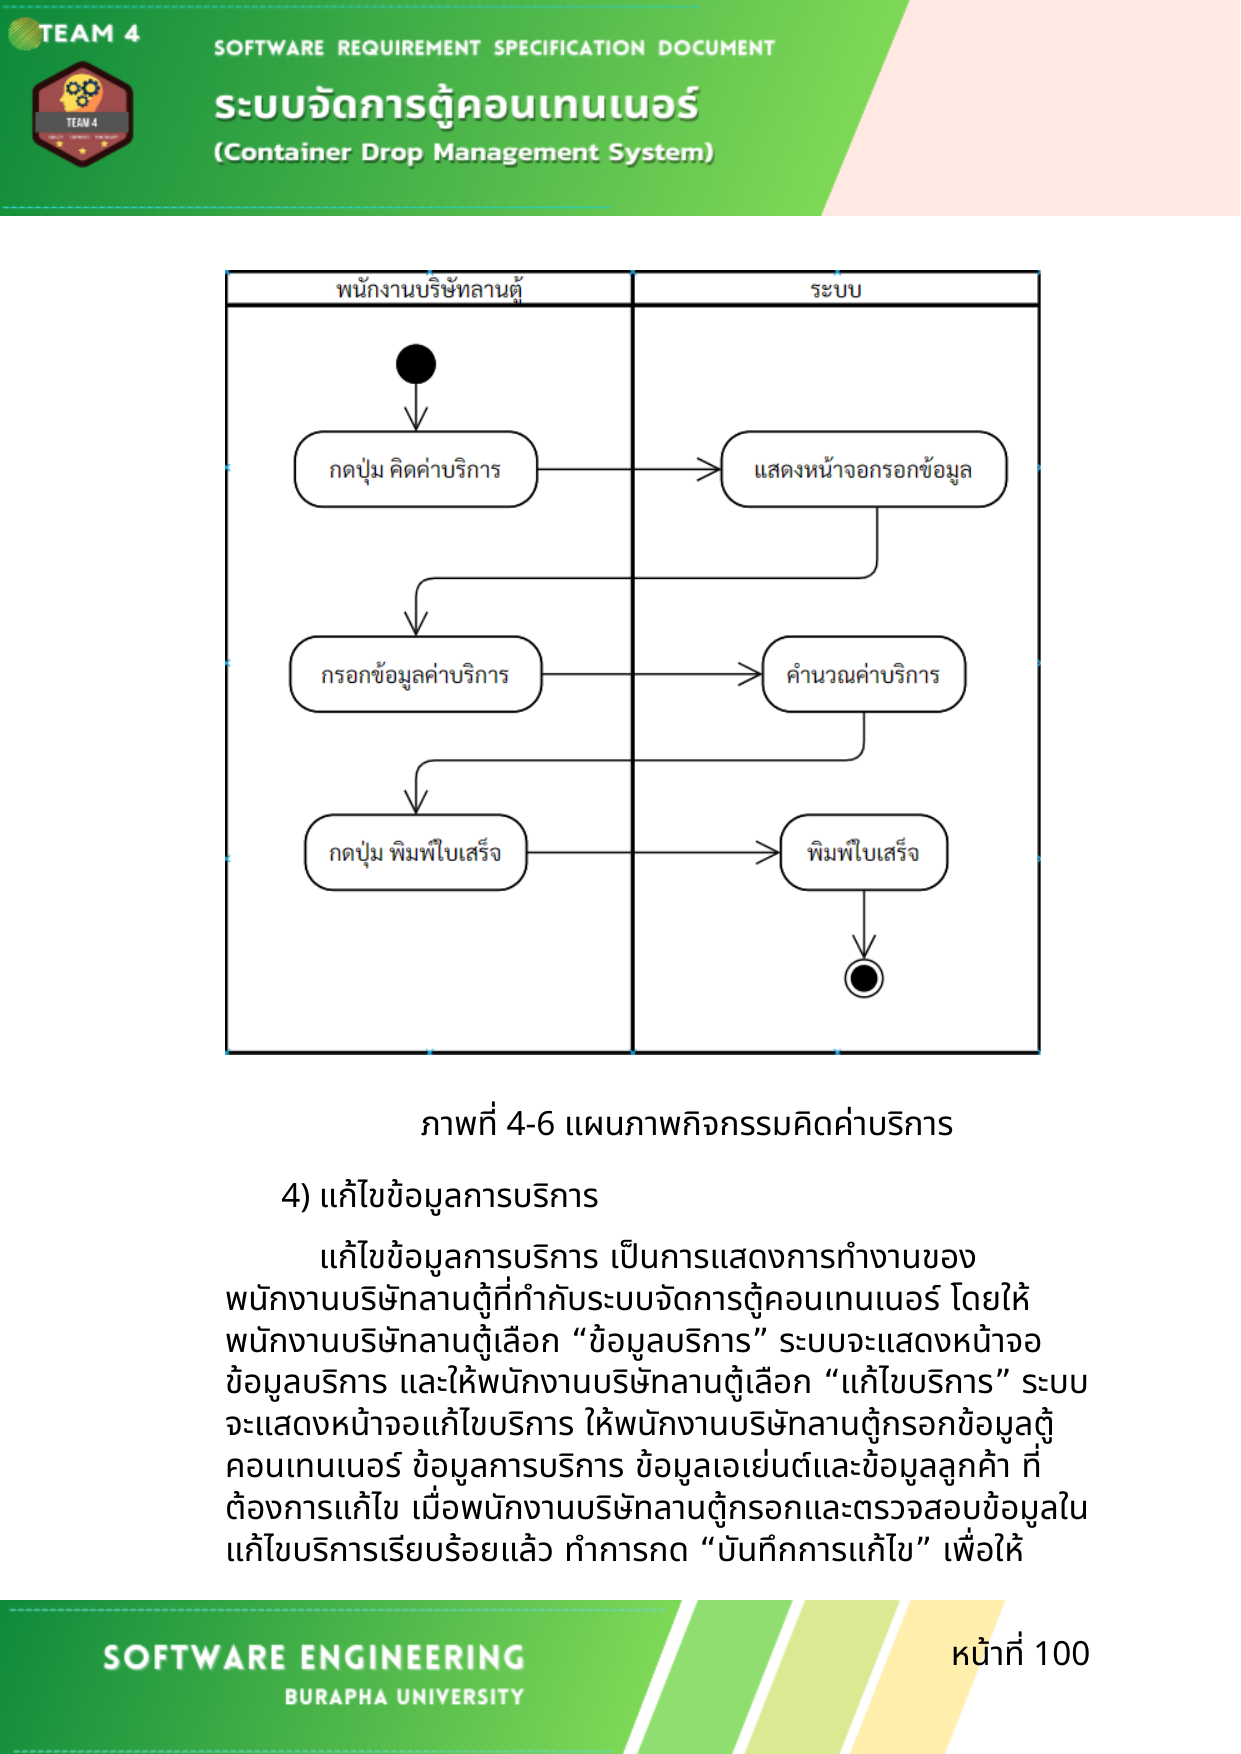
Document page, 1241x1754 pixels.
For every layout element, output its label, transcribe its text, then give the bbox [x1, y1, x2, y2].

list แก้ไขข้อมูลการบริการ [281, 1172, 1090, 1217]
picture [225, 270, 1041, 1055]
picture [0, 0, 1241, 216]
text ภาพที่ 4-6 แผนภาพกิจกรรมคิดค่าบริการ [225, 1100, 1090, 1151]
picture [0, 1600, 1241, 1754]
